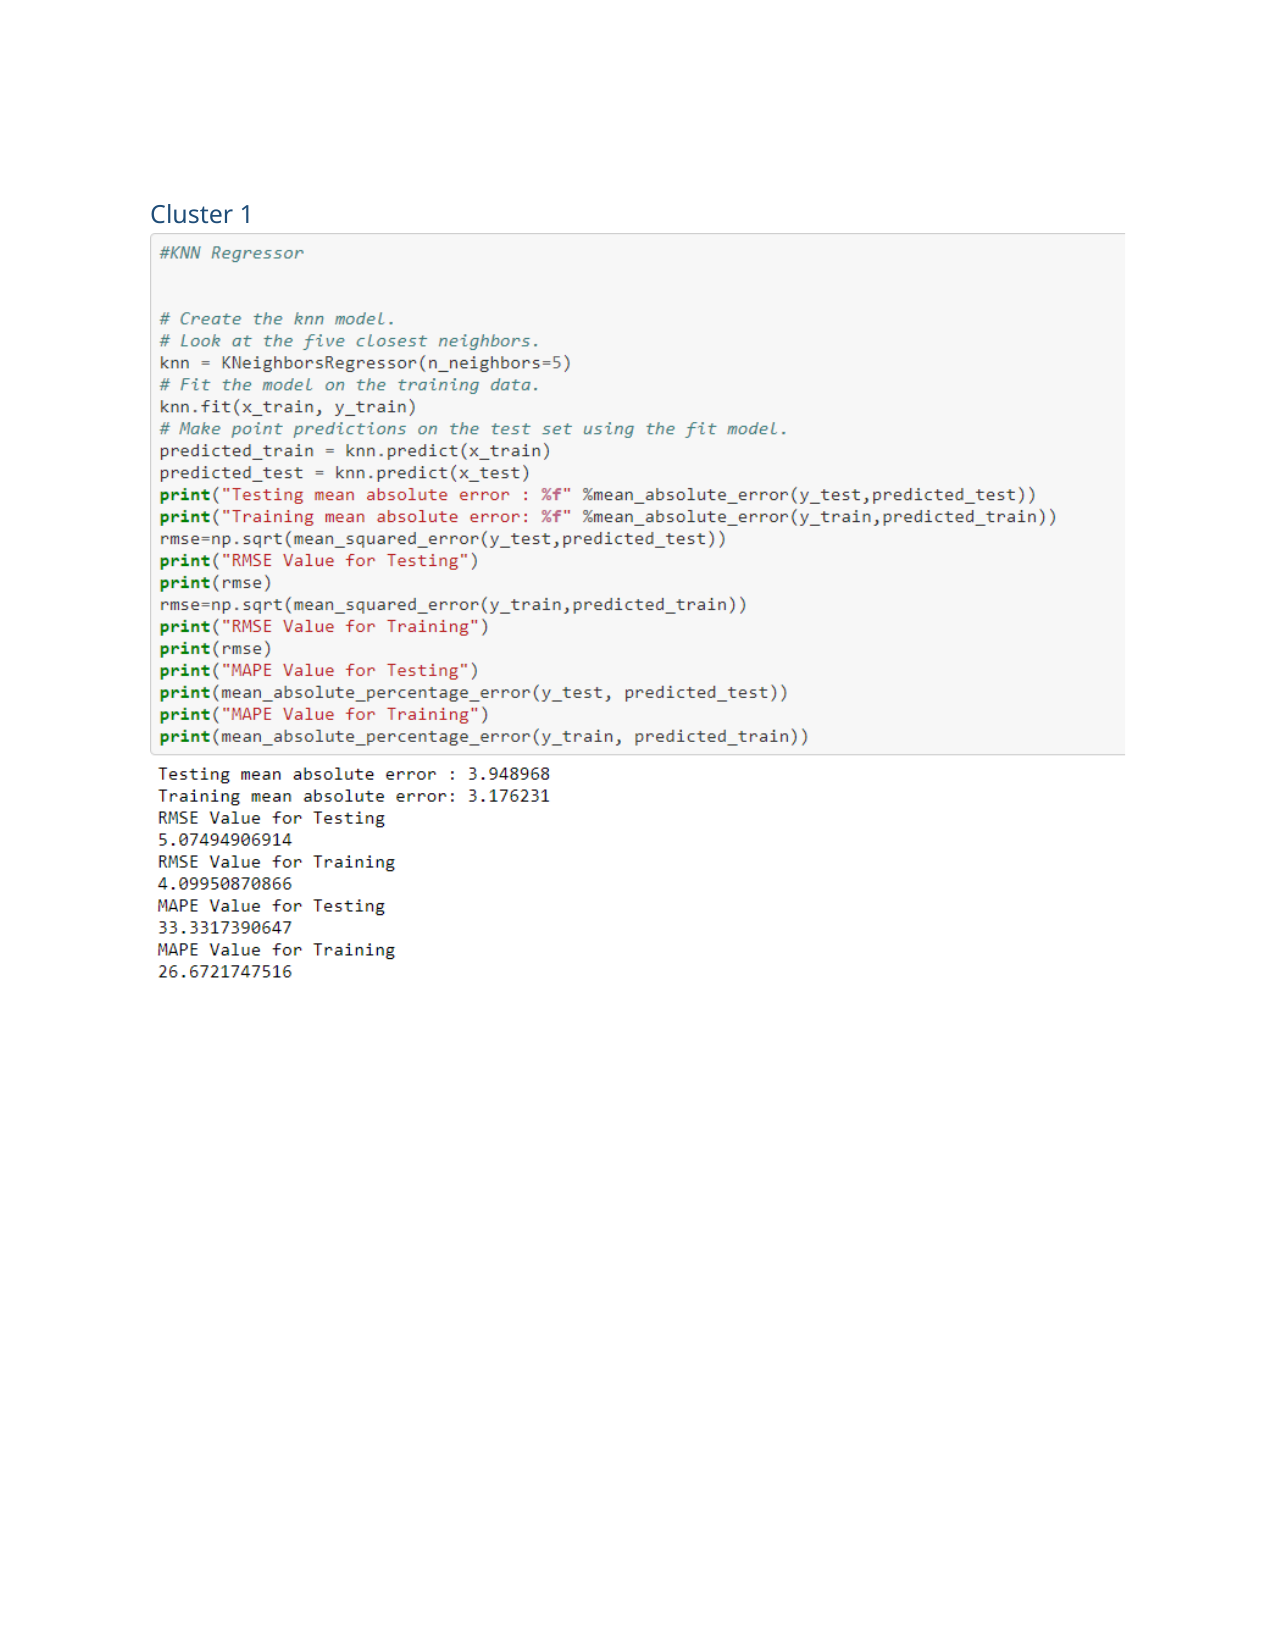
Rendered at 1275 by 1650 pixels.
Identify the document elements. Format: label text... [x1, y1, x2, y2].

picture [150, 233, 1125, 991]
subtitle Cluster 1 [150, 197, 1125, 231]
